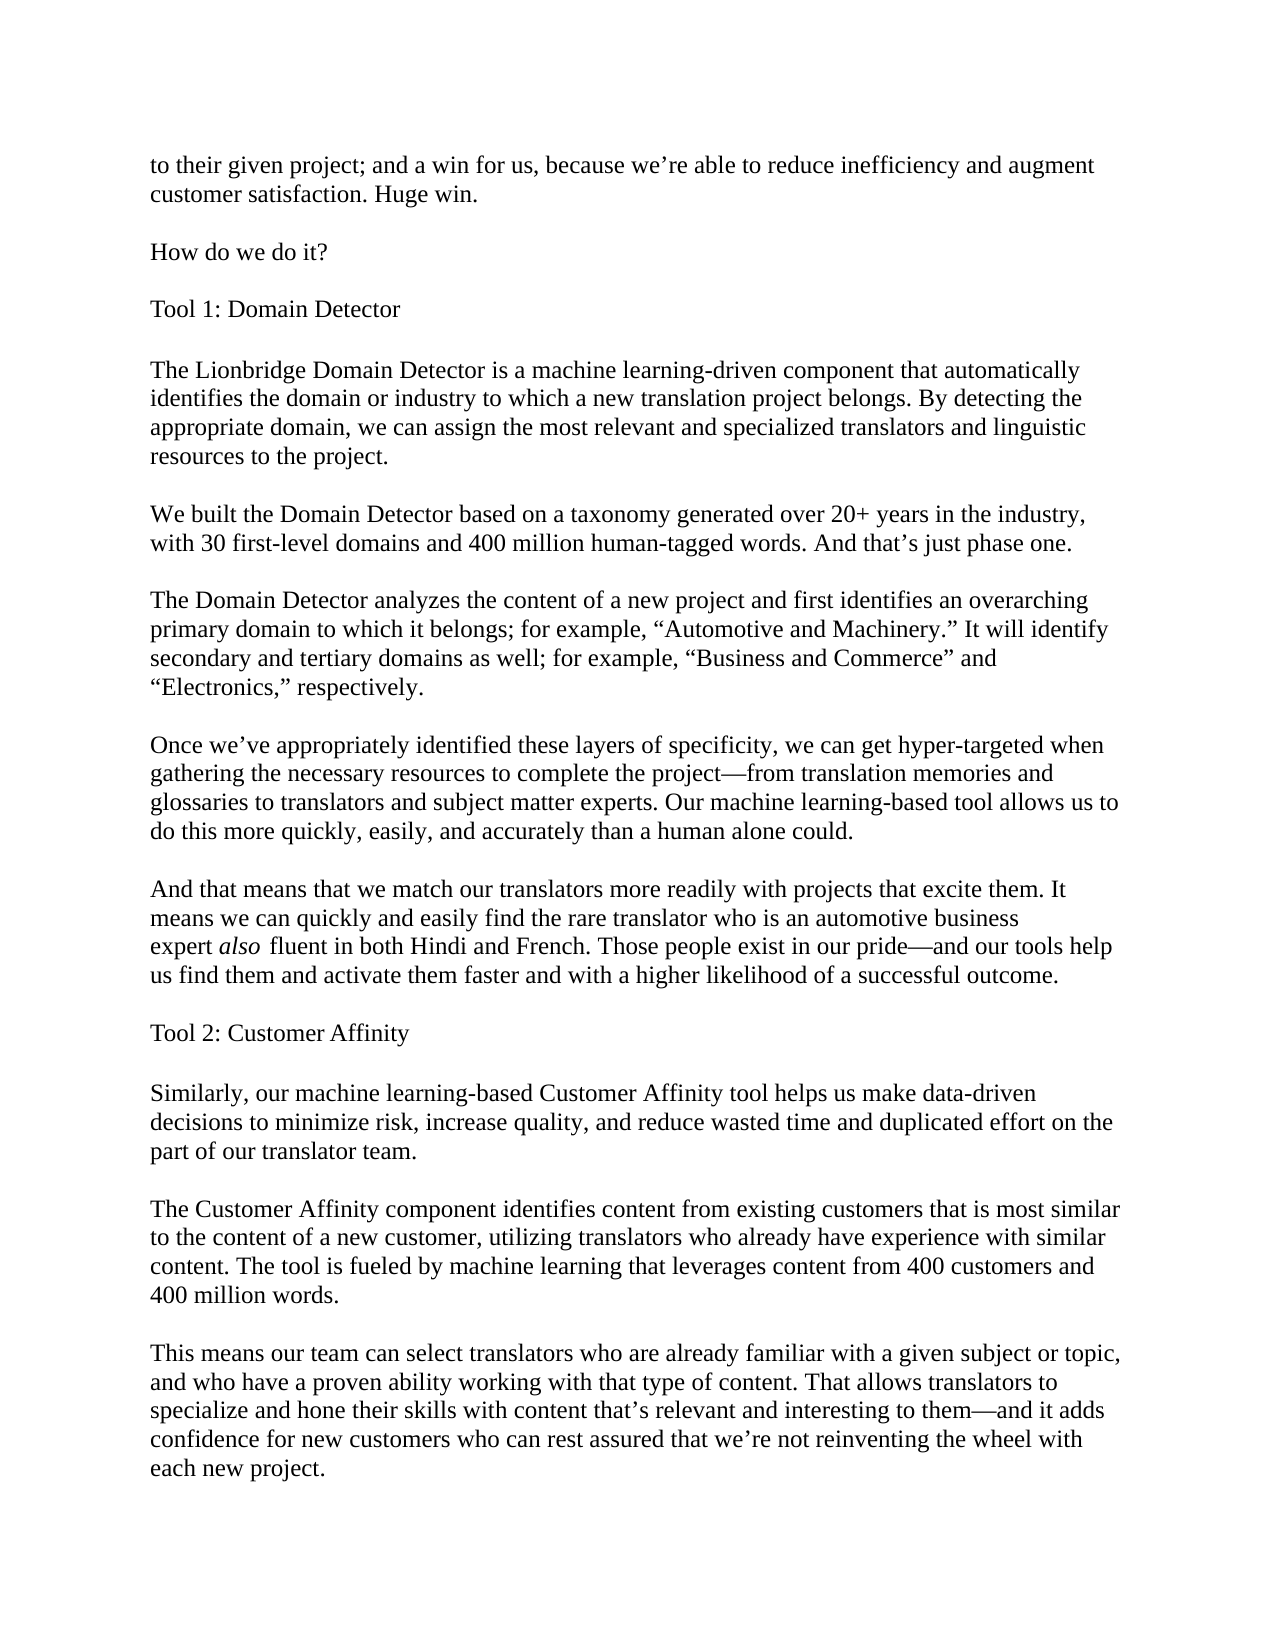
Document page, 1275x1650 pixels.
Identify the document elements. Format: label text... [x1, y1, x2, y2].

text Similarly, our machine learning-based Customer Affinity tool helps us make data-driven decisions to minimize risk, increase quality, and reduce wasted time and duplicated effort on the part of our translator team. [150, 1078, 1125, 1164]
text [150, 150, 1125, 207]
text The Lionbridge Domain Detector is a machine learning-driven component that automatically identifies the domain or industry to which a new translation project belongs. By detecting the appropriate domain, we can assign the most relevant and specialized translators and linguistic resources to the project. [150, 355, 1125, 470]
text The Customer Affinity component identifies content from existing customers that is most similar to the content of a new customer, utilizing translators who already have experience with similar content. The tool is fueled by machine learning that leverages content from 400 customers and 400 million words. [150, 1194, 1125, 1309]
subtitle Tool 2: Customer Affinity [150, 1018, 1125, 1047]
subtitle Tool 1: Domain Detector [150, 294, 1125, 323]
text And that means that we match our translators more readily with projects that excite them. It means we can quickly and easily find the rare translator who is an automotive business expert also fluent in both Hindi and French. Those people exist in our pride—and our tools help us find them and activate them faster and with a higher likelihood of a successful outcome. [150, 874, 1125, 989]
text We built the Domain Detector based on a taxonomy generated over 20+ years in the industry, with 30 first-level domains and 400 million human-tagged words. And that’s just phase one. [150, 499, 1125, 556]
text This means our team can select translators who are already familiar with a given subject or topic, and who have a proven ability working with that type of content. That allows translators to specialize and hone their skills with content that’s relevant and interesting to them—and it adds confidence for new customers who can rest assured that we’re not reinventing the wheel with each new project. [150, 1338, 1125, 1482]
text The Domain Detector analyzes the content of a new project and first identifies an overarching primary domain to which it belongs; for example, “Automotive and Machinery.” It will identify secondary and tertiary domains as well; for example, “Business and Commerce” and “Electronics,” respectively. [150, 586, 1125, 701]
text How do we do it? [150, 237, 1125, 265]
text Once we’ve appropriately identified these layers of specificity, we can get hyper-targeted when gathering the necessary resources to complete the project—from translation memories and glossaries to translators and subject matter experts. Our machine learning-based tool allows us to do this more quickly, easily, and accurately than a human alone could. [150, 730, 1125, 845]
